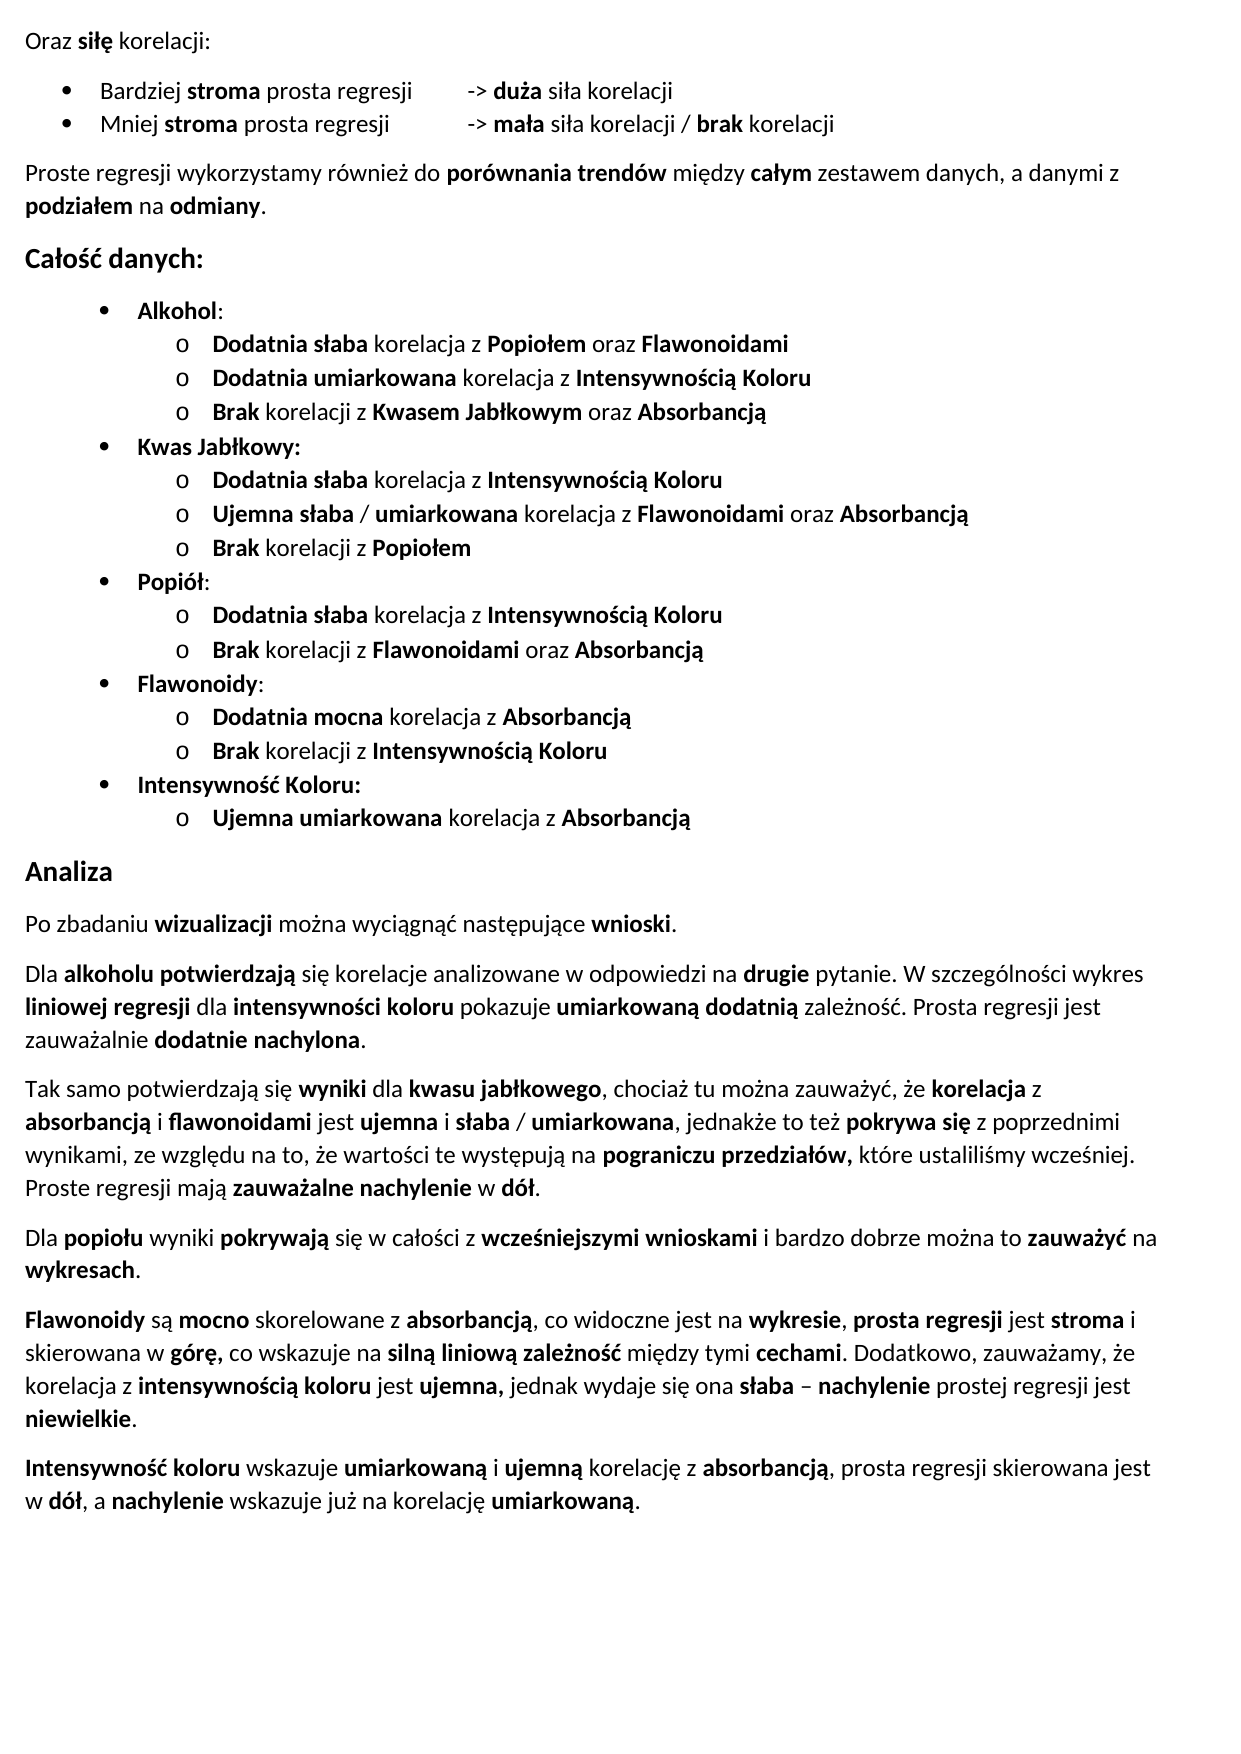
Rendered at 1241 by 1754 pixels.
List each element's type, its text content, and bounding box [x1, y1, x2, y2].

text Intensywność koloru wskazuje umiarkowaną i ujemną korelację z absorbancją, prosta regresji skierowana jest w dół, a nachylenie wskazuje już na korelację umiarkowaną. [25, 1453, 1165, 1516]
list Bardziej stroma prosta regresji -> duża siła korelacji [62, 75, 1165, 106]
list Mniej stroma prosta regresji -> mała siła korelacji / brak korelacji [62, 108, 1165, 138]
list Brak korelacji z Flawonoidami oraz Absorbancją [175, 634, 1165, 666]
list Dodatnia umiarkowana korelacja z Intensywnością Koloru [175, 362, 1165, 394]
list Flawonoidy: [100, 668, 1165, 698]
list Dodatnia mocna korelacja z Absorbancją [175, 701, 1165, 733]
list Kwas Jabłkowy: [100, 431, 1165, 461]
text Flawonoidy są mocno skorelowane z absorbancją, co widoczne jest na wykresie, prosta regresji jest stroma i skierowana w górę, co wskazuje na silną liniową zależność między tymi cechami. Dodatkowo, zauważamy, że korelacja z intensywnością koloru jest ujemna, jednak wydaje się ona słaba – nachylenie prostej regresji jest niewielkie. [25, 1304, 1165, 1433]
list Alkohol: [100, 295, 1165, 326]
text Oraz siłę korelacji: [25, 25, 1165, 56]
text Analiza [25, 853, 1165, 889]
list Dodatnia słaba korelacja z Intensywnością Koloru [175, 599, 1165, 631]
text Dla popiołu wyniki pokrywają się w całości z wcześniejszymi wnioskami i bardzo dobrze można to zauważyć na wykresach. [25, 1222, 1165, 1285]
list Brak korelacji z Intensywnością Koloru [175, 735, 1165, 767]
text Dla alkoholu potwierdzają się korelacje analizowane w odpowiedzi na drugie pytanie. W szczególności wykres liniowej regresji dla intensywności koloru pokazuje umiarkowaną dodatnią zależność. Prosta regresji jest zauważalnie dodatnie nachylona. [25, 958, 1165, 1054]
list Dodatnia słaba korelacja z Popiołem oraz Flawonoidami [175, 328, 1165, 360]
text Całość danych: [25, 240, 1165, 276]
list Dodatnia słaba korelacja z Intensywnością Koloru [175, 464, 1165, 496]
text Po zbadaniu wizualizacji można wyciągnąć następujące wnioski. [25, 908, 1165, 939]
list Intensywność Koloru: [100, 769, 1165, 800]
text Tak samo potwierdzają się wyniki dla kwasu jabłkowego, chociaż tu można zauważyć, że korelacja z absorbancją i flawonoidami jest ujemna i słaba / umiarkowana, jednakże to też pokrywa się z poprzednimi wynikami, ze względu na to, że wartości te występują na pograniczu przedziałów, które ustaliliśmy wcześniej. Proste regresji mają zauważalne nachylenie w dół. [25, 1073, 1165, 1203]
text Proste regresji wykorzystamy również do porównania trendów między całym zestawem danych, a danymi z podziałem na odmiany. [25, 157, 1165, 221]
list Ujemna umiarkowana korelacja z Absorbancją [175, 802, 1165, 834]
list Popiół: [100, 567, 1165, 597]
list Brak korelacji z Popiołem [175, 532, 1165, 564]
list Brak korelacji z Kwasem Jabłkowym oraz Absorbancją [175, 397, 1165, 428]
list Ujemna słaba / umiarkowana korelacja z Flawonoidami oraz Absorbancją [175, 498, 1165, 530]
